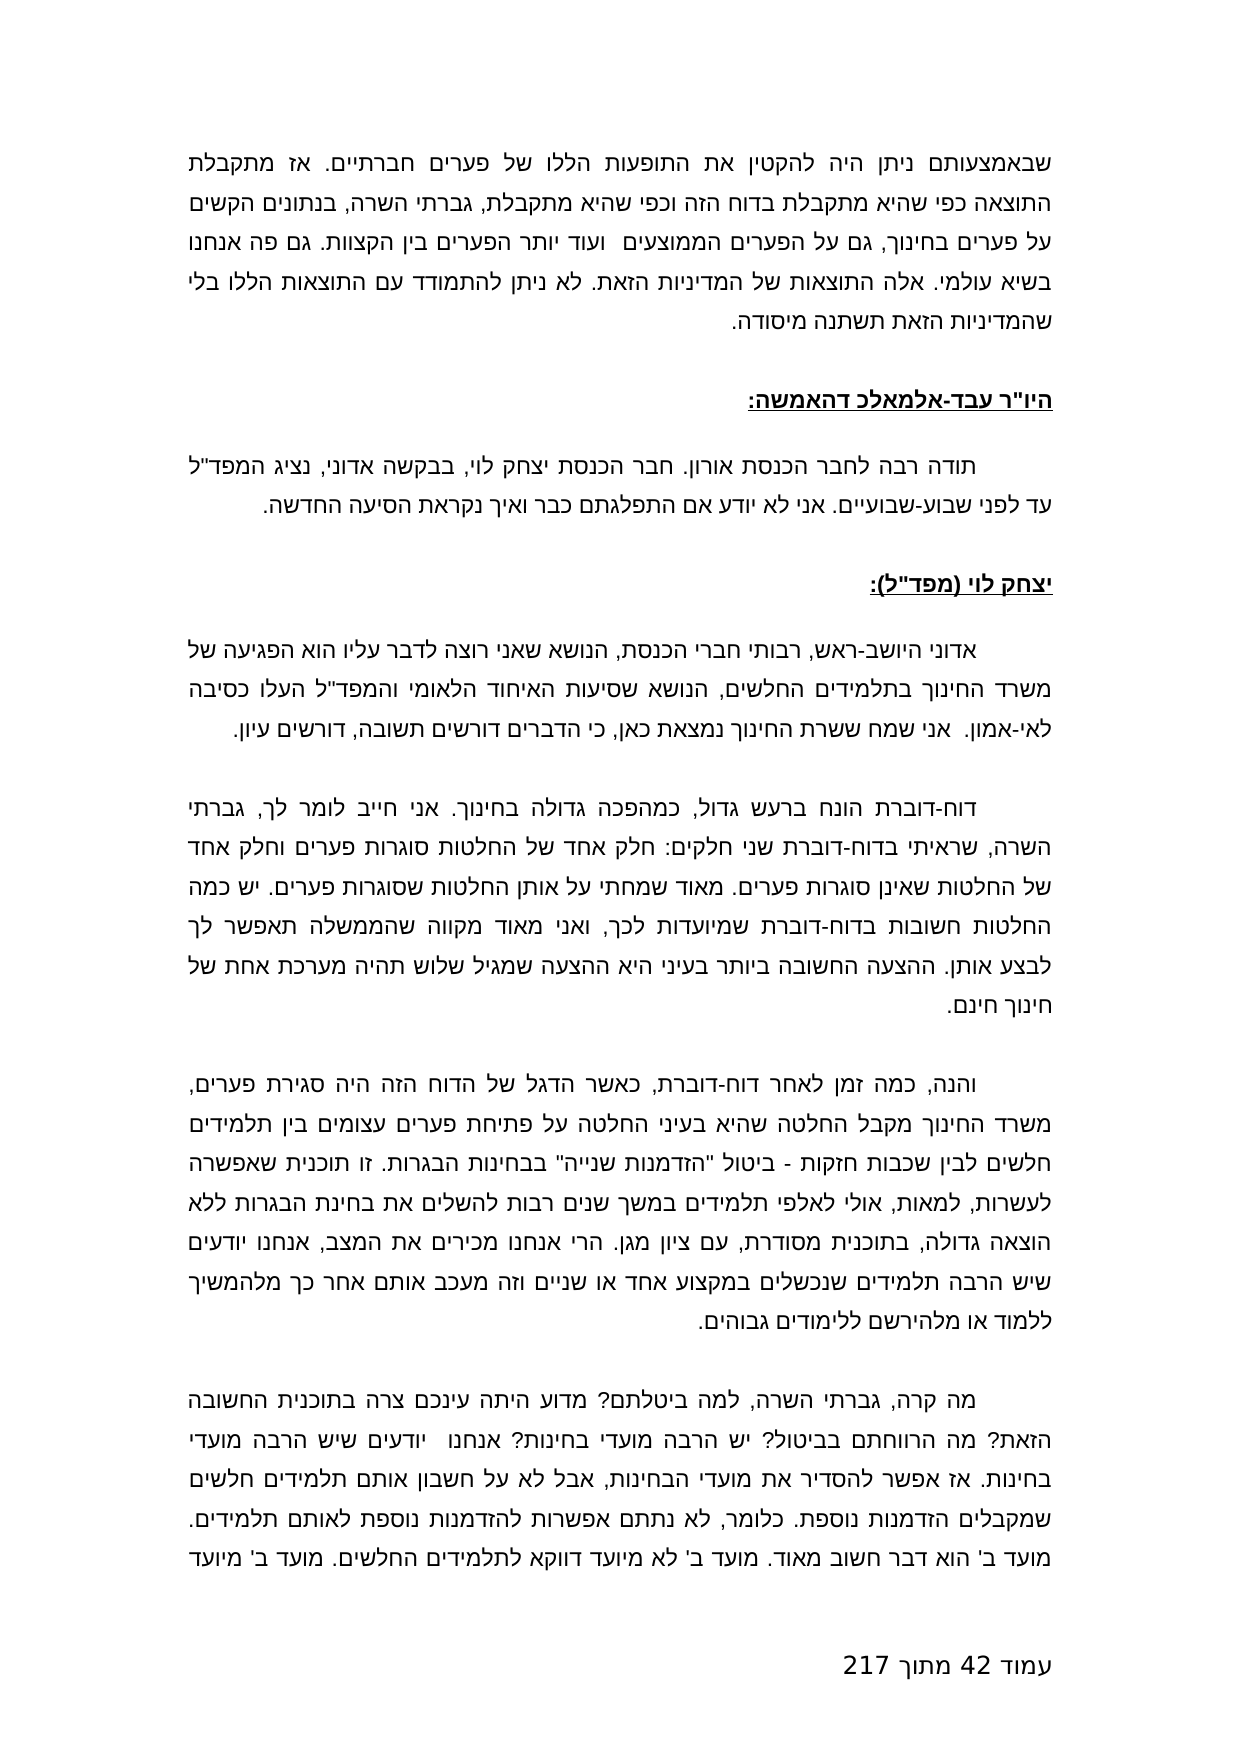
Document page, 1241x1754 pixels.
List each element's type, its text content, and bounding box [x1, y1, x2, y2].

text תודה רבה לחבר הכנסת אורון. חבר הכנסת יצחק לוי, בבקשה אדוני, נציג המפד"ל עד לפני שבוע-שבועיים. אני לא יודע אם התפלגתם כבר ואיך נקראת הסיעה החדשה. [187, 453, 1053, 518]
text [187, 1387, 1053, 1571]
text דוח-דוברת הונח ברעש גדול, כמהפכה גדולה בחינוך. אני חייב לומר לך, גברתי השרה, שראיתי בדוח-דוברת שני חלקים: חלק אחד של החלטות סוגרות פערים וחלק אחד של החלטות שאינן סוגרות פערים. מאוד שמחתי על אותן החלטות שסוגרות פערים. יש כמה החלטות חשובות בדוח-דוברת שמיועדות לכך, ואני מאוד מקווה שהממשלה תאפשר לך לבצע אותן. ההצעה החשובה ביותר בעיני היא ההצעה שמגיל שלוש תהיה מערכת אחת של חינוך חינם. [187, 795, 1053, 1019]
text יצחק לוי (מפד"ל): [187, 571, 1053, 597]
text אדוני היושב-ראש, רבותי חברי הכנסת, הנושא שאני רוצה לדבר עליו הוא הפגיעה של משרד החינוך בתלמידים החלשים, הנושא שסיעות האיחוד הלאומי והמפד"ל העלו כסיבה לאי-אמון. אני שמח ששרת החינוך נמצאת כאן, כי הדברים דורשים תשובה, דורשים עיון. [187, 637, 1053, 742]
text היו"ר עבד-אלמאלכ דהאמשה: [187, 387, 1053, 413]
text והנה, כמה זמן לאחר דוח-דוברת, כאשר הדגל של הדוח הזה היה סגירת פערים, משרד החינוך מקבל החלטה שהיא בעיני החלטה על פתיחת פערים עצומים בין תלמידים חלשים לבין שכבות חזקות - ביטול "הזדמנות שנייה" בבחינות הבגרות. זו תוכנית שאפשרה לעשרות, למאות, אולי לאלפי תלמידים במשך שנים רבות להשלים את בחינת הבגרות ללא הוצאה גדולה, בתוכנית מסודרת, עם ציון מגן. הרי אנחנו מכירים את המצב, אנחנו יודעים שיש הרבה תלמידים שנכשלים במקצוע אחד או שניים וזה מעכב אותם אחר כך מלהמשיך ללמוד או מלהירשם ללימודים גבוהים. [187, 1071, 1053, 1334]
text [187, 150, 1053, 334]
